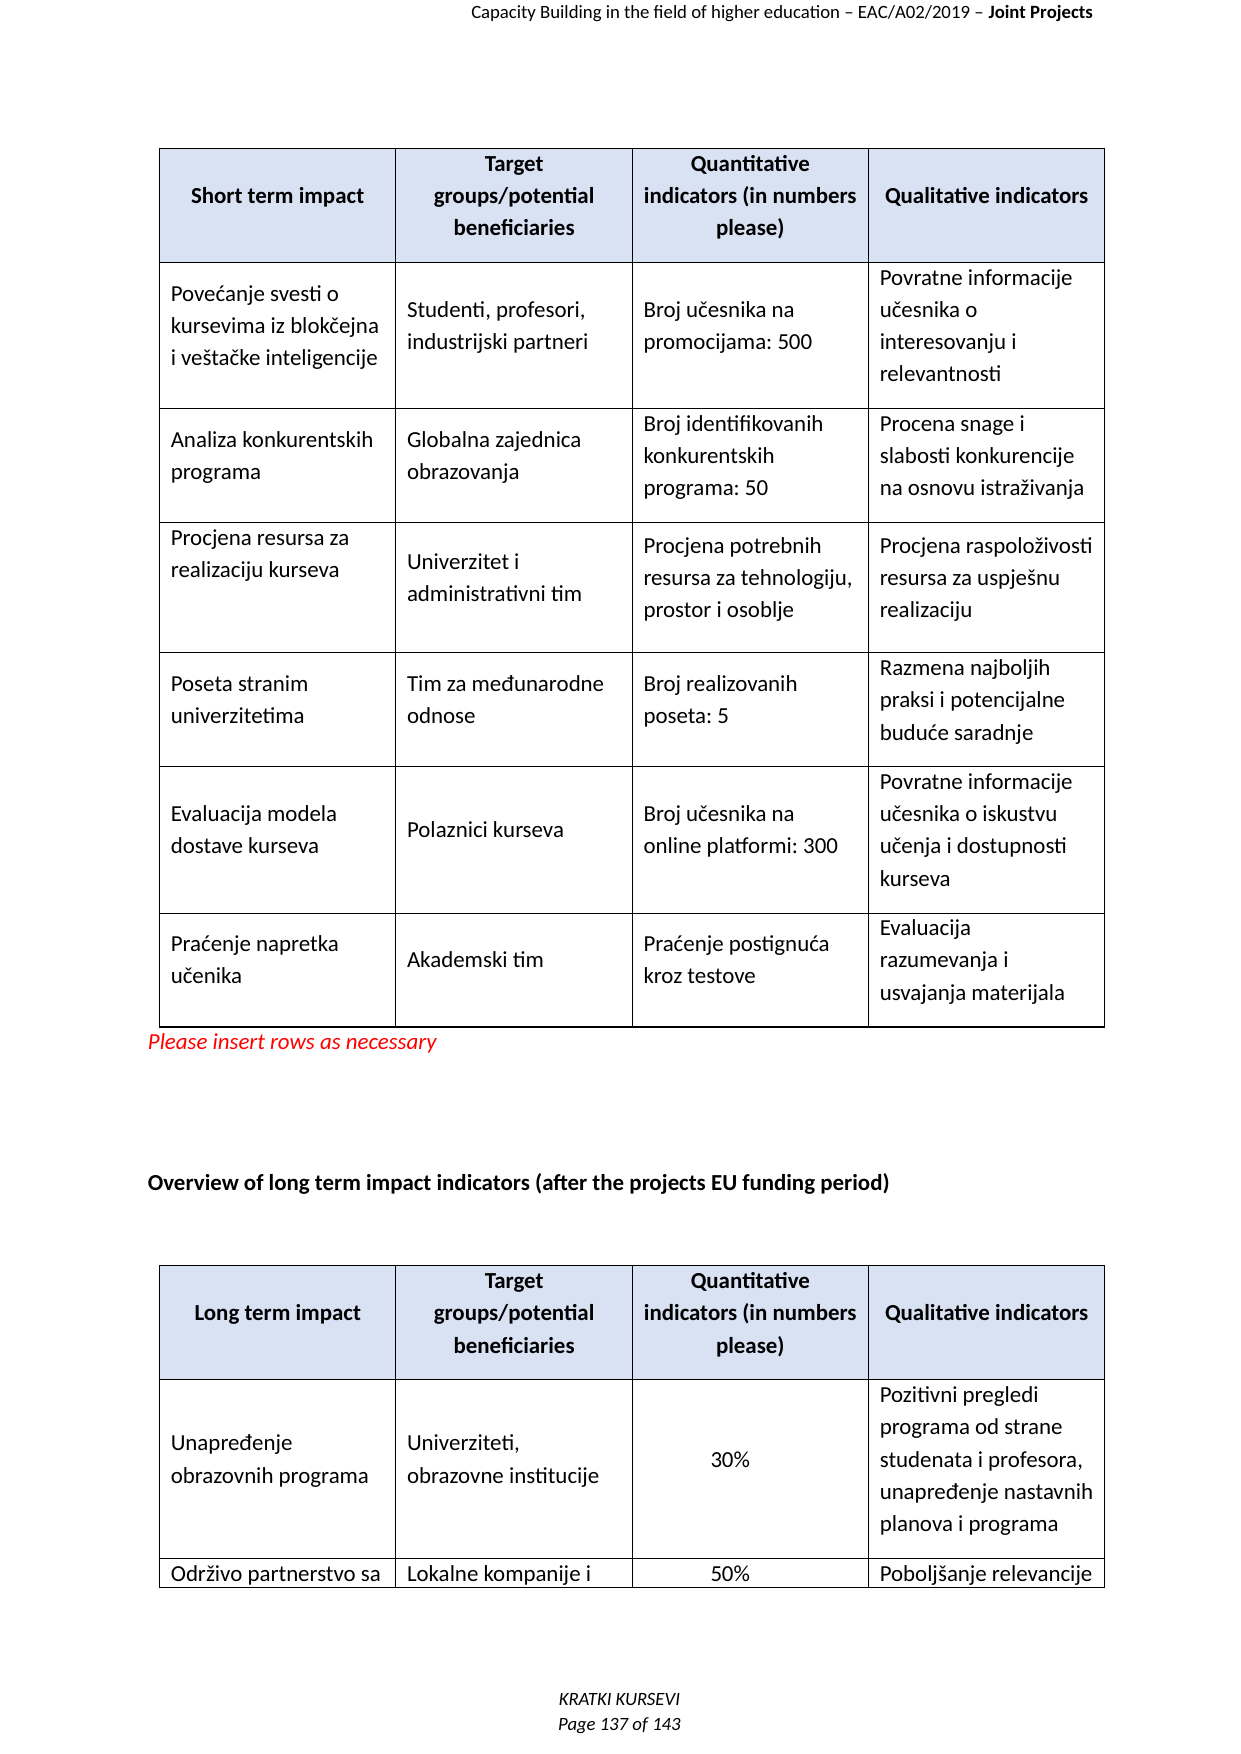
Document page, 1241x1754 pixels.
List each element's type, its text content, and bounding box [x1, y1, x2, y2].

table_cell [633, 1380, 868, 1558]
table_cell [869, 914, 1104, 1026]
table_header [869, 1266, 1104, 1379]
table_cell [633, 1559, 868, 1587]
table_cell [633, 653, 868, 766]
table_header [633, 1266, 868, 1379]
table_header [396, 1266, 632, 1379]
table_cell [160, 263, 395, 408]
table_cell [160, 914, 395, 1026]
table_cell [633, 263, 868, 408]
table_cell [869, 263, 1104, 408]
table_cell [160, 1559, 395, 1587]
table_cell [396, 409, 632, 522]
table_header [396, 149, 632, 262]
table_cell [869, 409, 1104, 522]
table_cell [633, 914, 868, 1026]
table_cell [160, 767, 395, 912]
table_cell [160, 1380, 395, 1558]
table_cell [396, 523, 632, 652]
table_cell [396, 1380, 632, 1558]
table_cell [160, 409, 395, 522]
text Please insert rows as necessary [148, 1027, 1093, 1055]
text Overview of long term impact indicators (after the projects EU funding period) [148, 1168, 1093, 1196]
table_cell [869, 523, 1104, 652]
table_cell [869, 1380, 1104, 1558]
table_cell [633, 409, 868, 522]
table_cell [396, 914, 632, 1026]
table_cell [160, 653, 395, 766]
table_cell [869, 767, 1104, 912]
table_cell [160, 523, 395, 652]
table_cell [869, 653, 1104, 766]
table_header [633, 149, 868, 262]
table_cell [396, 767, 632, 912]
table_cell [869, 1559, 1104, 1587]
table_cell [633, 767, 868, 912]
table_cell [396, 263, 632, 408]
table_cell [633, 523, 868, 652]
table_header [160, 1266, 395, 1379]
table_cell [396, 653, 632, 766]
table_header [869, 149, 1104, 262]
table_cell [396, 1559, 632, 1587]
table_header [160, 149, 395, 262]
